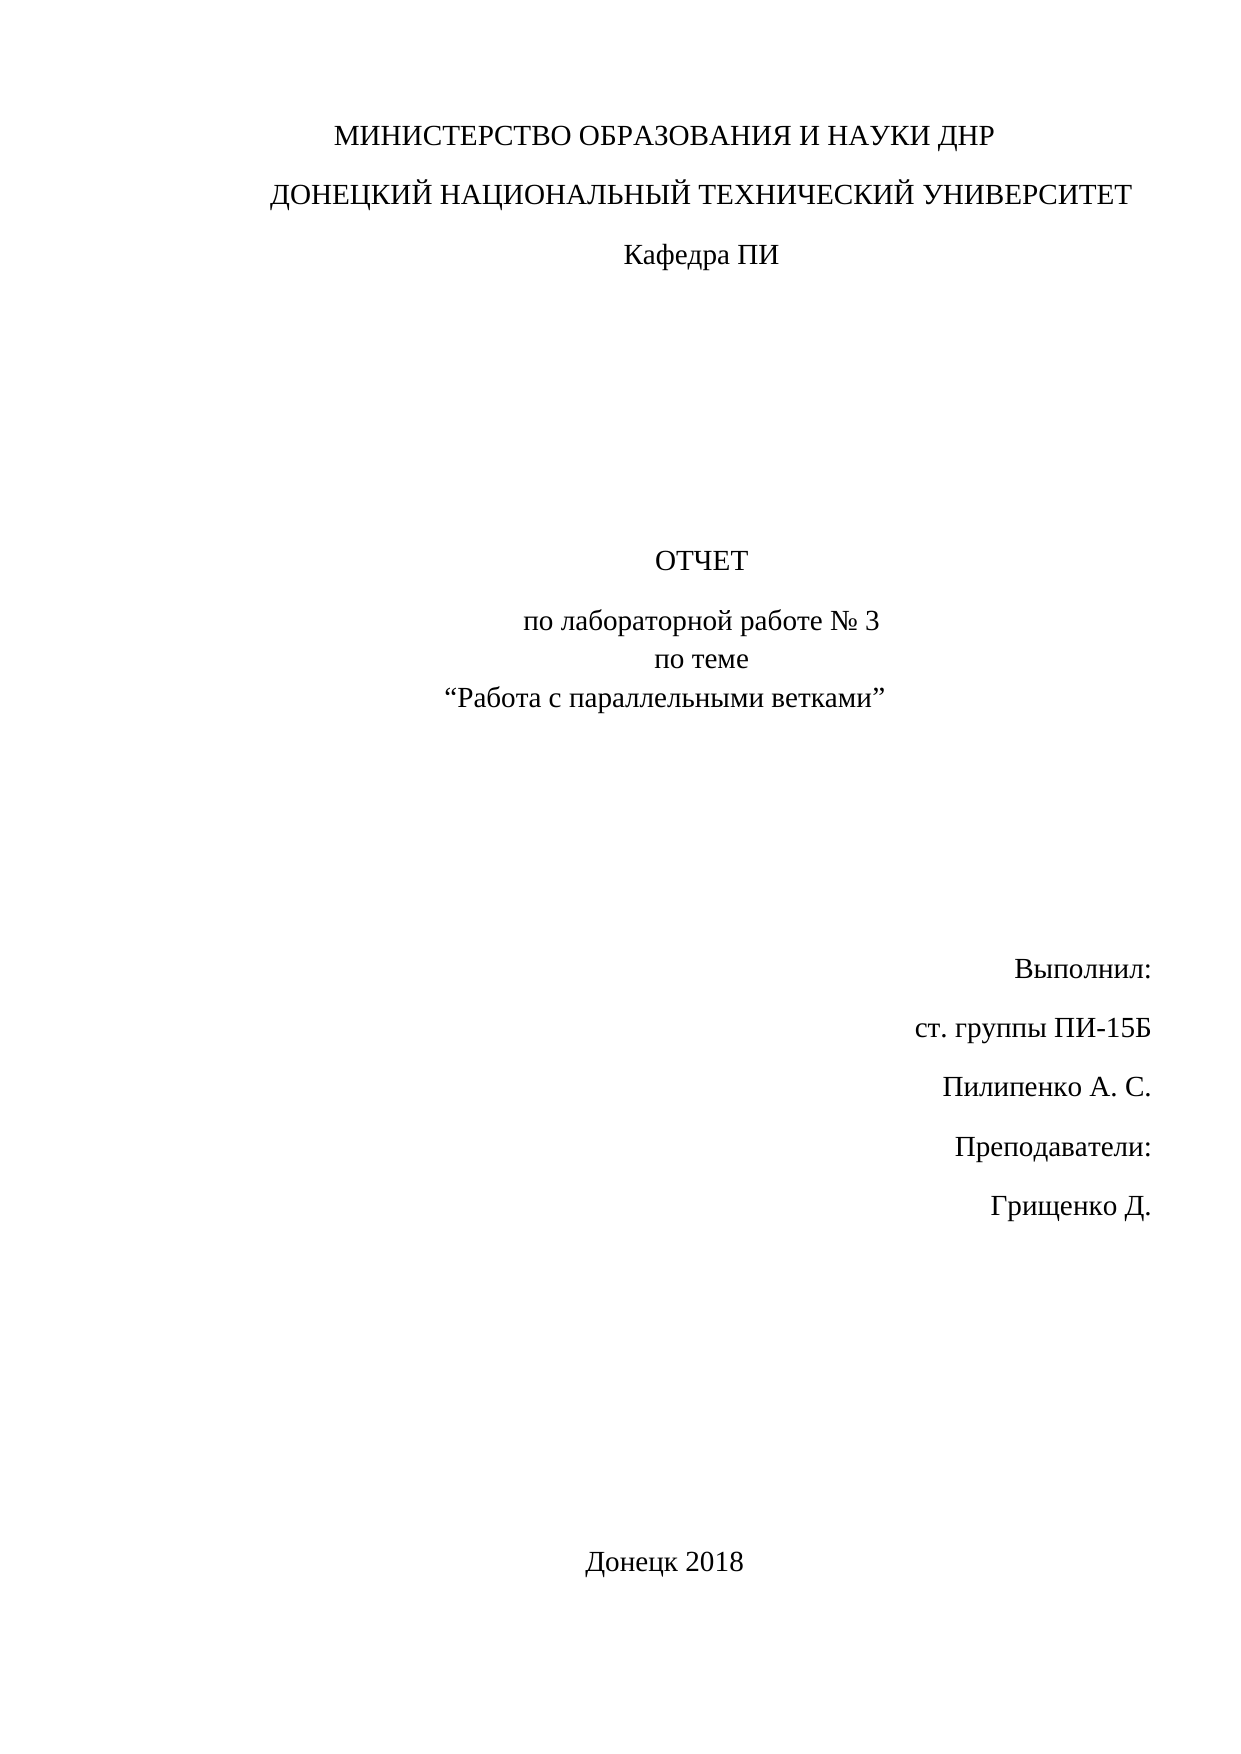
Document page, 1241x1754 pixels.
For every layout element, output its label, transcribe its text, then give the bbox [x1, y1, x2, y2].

text ст. группы ПИ-15Б [841, 1010, 1152, 1044]
text по теме [177, 641, 1152, 675]
text Преподаватели: [767, 1129, 1152, 1162]
text Пилипенко А. С. [841, 1069, 1152, 1103]
text Кафедра ПИ [177, 237, 1152, 270]
text МИНИСТЕРСТВО ОБРАЗОВАНИЯ И НАУКИ ДНР [177, 118, 1152, 152]
text Донецк 2018 [177, 1544, 1152, 1578]
text Выполнил: [841, 951, 1152, 984]
text ДОНЕЦКИЙ НАЦИОНАЛЬНЫЙ ТЕХНИЧЕСКИЙ УНИВЕРСИТЕТ [177, 177, 1152, 211]
text Грищенко Д. [767, 1188, 1152, 1222]
text по лабораторной работе № 3 [177, 603, 1152, 636]
text “Работа с параллельными ветками” [177, 680, 1152, 713]
text ОТЧЕТ [177, 543, 1152, 577]
